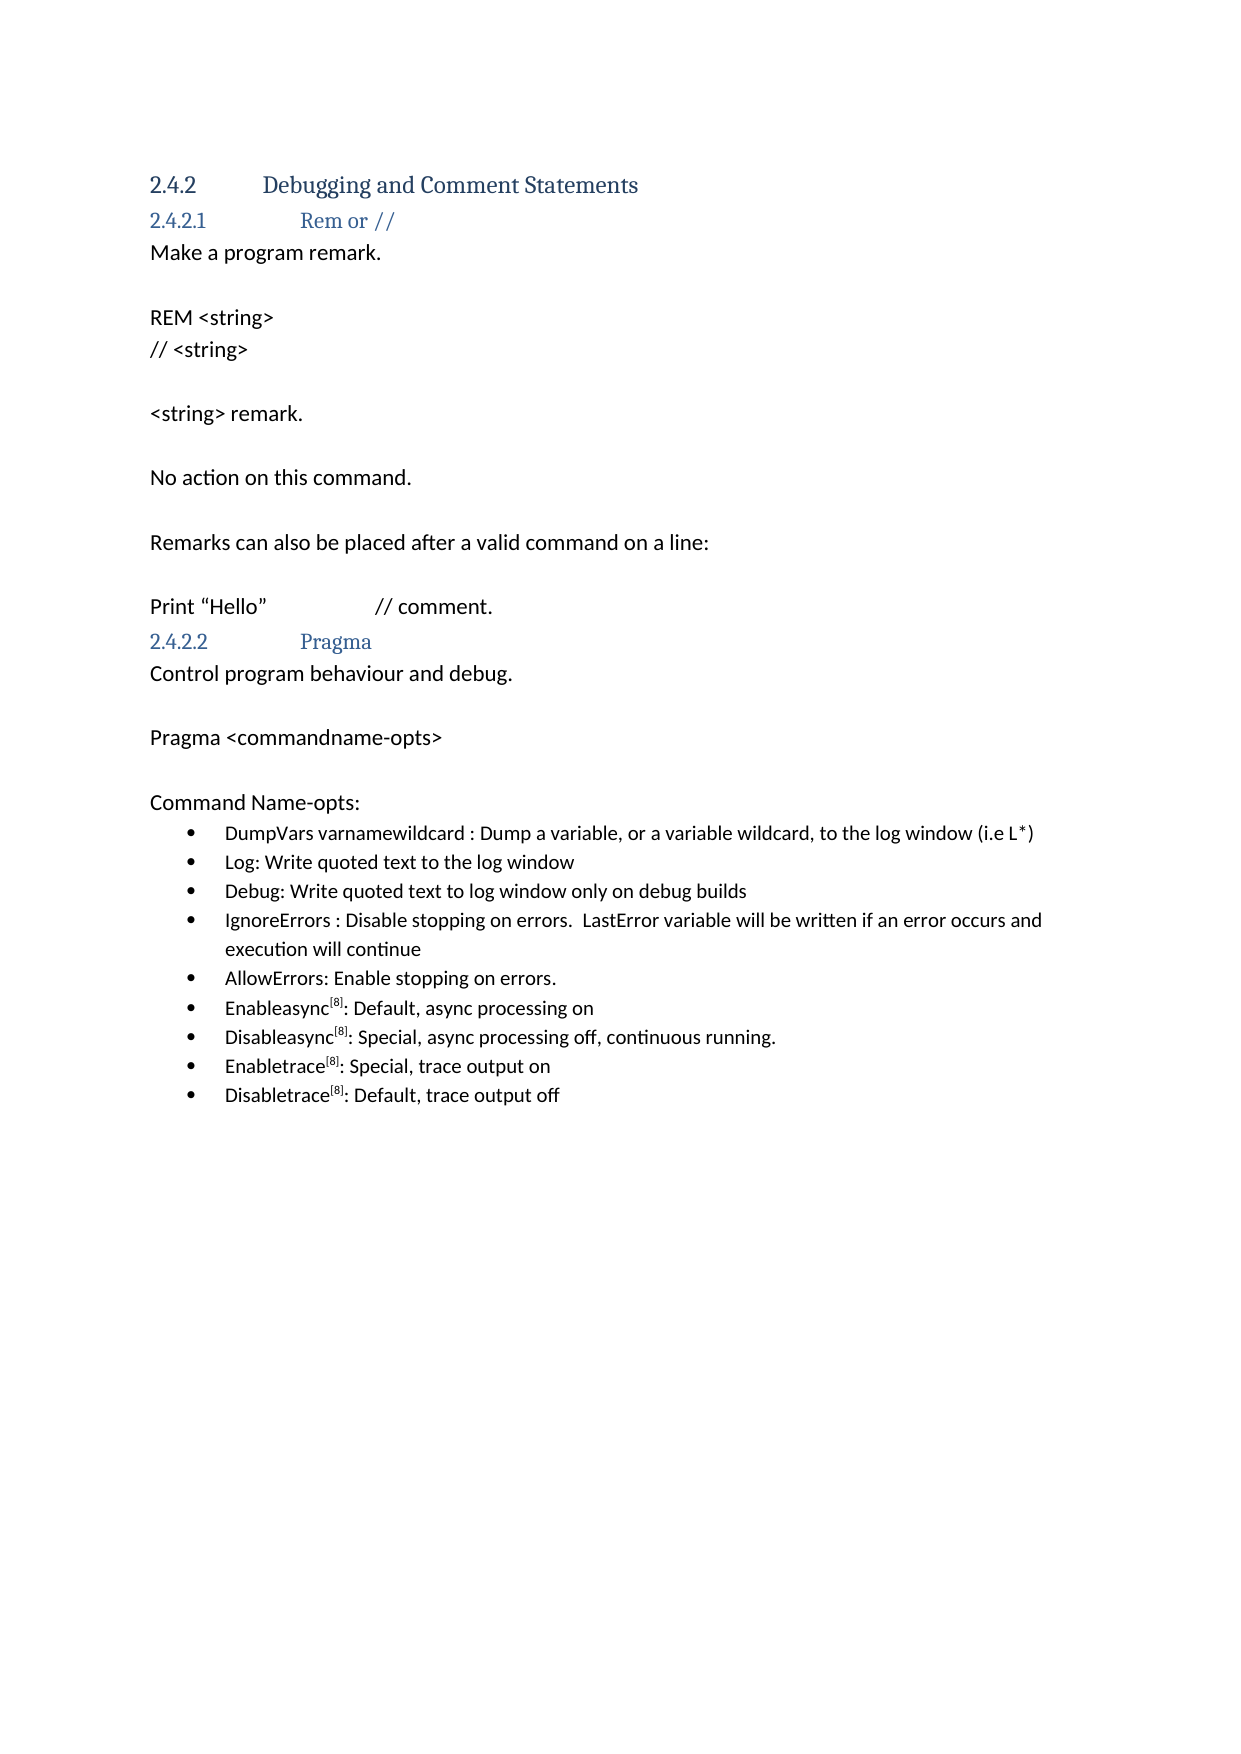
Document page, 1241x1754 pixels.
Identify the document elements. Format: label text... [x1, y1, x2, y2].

text Print “Hello” // comment. [150, 592, 1090, 620]
list AllowErrors: Enable stopping on errors. [187, 966, 1090, 991]
text Make a program remark. [150, 238, 1090, 266]
list Debug: Write quoted text to log window only on debug builds [187, 878, 1090, 903]
list Enabletrace[8]: Special, trace output on [187, 1053, 1090, 1078]
list Log: Write quoted text to the log window [187, 849, 1090, 874]
text Pragma <commandname-opts> [150, 723, 1090, 751]
text Command Name-opts: [150, 788, 1090, 816]
list DumpVars varnamewildcard : Dump a variable, or a variable wildcard, to the log window (i.e L*) [187, 820, 1090, 845]
text <string> remark. [150, 399, 1090, 427]
subtitle Rem or // [150, 208, 1090, 234]
text // <string> [150, 335, 1090, 363]
text No action on this command. [150, 463, 1090, 492]
text Control program behaviour and debug. [150, 659, 1090, 687]
list Disabletrace[8]: Default, trace output off [187, 1082, 1090, 1108]
list IgnoreErrors : Disable stopping on errors. LastError variable will be written if an error occurs and execution will continue [187, 907, 1090, 962]
subtitle Pragma [150, 629, 1090, 655]
list Disableasync[8]: Special, async processing off, continuous running. [187, 1024, 1090, 1049]
list Enableasync[8]: Default, async processing on [187, 995, 1090, 1020]
subtitle Debugging and Comment Statements [150, 171, 1090, 199]
text Remarks can also be placed after a valid command on a line: [150, 528, 1090, 556]
text REM <string> [150, 303, 1090, 331]
